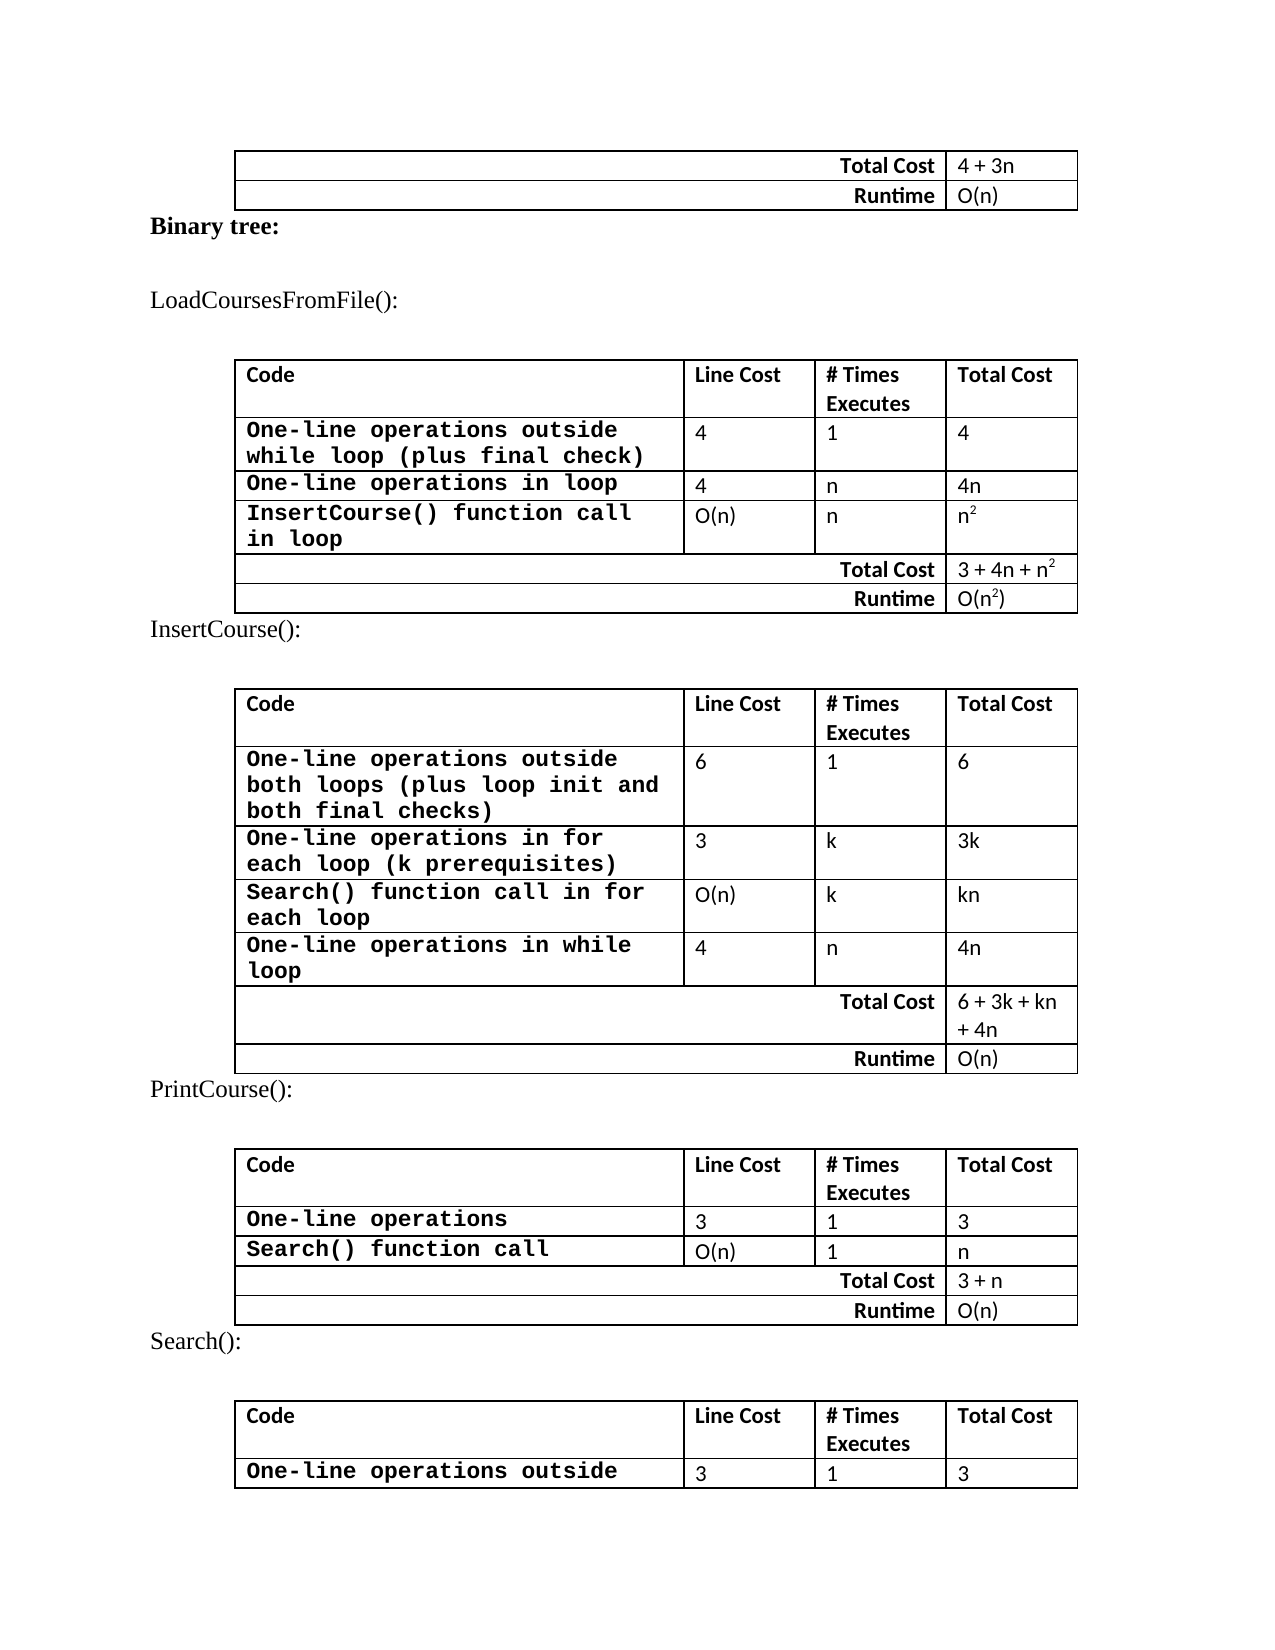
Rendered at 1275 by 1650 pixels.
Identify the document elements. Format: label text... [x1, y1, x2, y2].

table_cell 6 + 3k + kn + 4n [947, 987, 1077, 1043]
table_cell Runtime [236, 1045, 945, 1072]
table_cell 6 [685, 747, 814, 825]
table_cell Search() function call [236, 1237, 683, 1265]
table_cell k [816, 880, 945, 932]
table_cell 3 [947, 1459, 1077, 1487]
table_cell One-line operations in for each loop (k prerequisites) [236, 827, 683, 878]
table_cell O(n) [947, 1296, 1077, 1324]
table_cell O(n2) [947, 584, 1077, 612]
table_cell 3 [685, 827, 814, 878]
table_cell n [816, 472, 945, 500]
table_cell 1 [816, 1207, 945, 1235]
table_cell 4 + 3n [947, 152, 1077, 179]
table_cell 1 [816, 747, 945, 825]
table_header Line Cost [685, 1150, 814, 1206]
table_header Code [236, 1150, 683, 1206]
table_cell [236, 418, 683, 470]
table_cell 3 + 4n + n2 [947, 555, 1077, 583]
table_header Code [236, 690, 683, 746]
table_cell Runtime [236, 181, 945, 209]
table_cell 4n [947, 933, 1077, 985]
table_header Line Cost [685, 1402, 814, 1457]
table_cell 4 [685, 472, 814, 500]
table_cell k [816, 827, 945, 878]
text LoadCoursesFromFile(): [150, 285, 1125, 314]
table_cell n [816, 501, 945, 553]
text Binary tree: [150, 211, 1125, 239]
table_header Total Cost [947, 1402, 1077, 1457]
table_cell Search() function call in for each loop [236, 880, 683, 932]
table_header Line Cost [685, 361, 814, 417]
table_cell InsertCourse() function call in loop [236, 501, 683, 553]
text Search(): [150, 1326, 1125, 1354]
table_cell 3 [685, 1207, 814, 1235]
table_cell kn [947, 880, 1077, 932]
table_header Total Cost [947, 690, 1077, 746]
table_cell O(n) [947, 1045, 1077, 1072]
table_header Line Cost [685, 690, 814, 746]
table_cell One-line operations in loop [236, 472, 683, 500]
table_cell 1 [816, 418, 945, 470]
table_header # Times Executes [816, 690, 945, 746]
table_cell 3 [685, 1459, 814, 1487]
table_cell 4 [685, 418, 814, 470]
table_cell O(n) [685, 501, 814, 553]
text PrintCourse(): [150, 1074, 1125, 1103]
table_cell 3k [947, 827, 1077, 878]
table_cell Total Cost [236, 555, 945, 583]
table_header Code [236, 361, 683, 417]
table_cell 6 [947, 747, 1077, 825]
table_header # Times Executes [816, 1402, 945, 1457]
table_cell n2 [947, 501, 1077, 553]
table_cell 4 [685, 933, 814, 985]
text InsertCourse(): [150, 614, 1125, 643]
table_cell 1 [816, 1237, 945, 1265]
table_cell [236, 1459, 683, 1487]
table_header Total Cost [947, 1150, 1077, 1206]
table_cell Runtime [236, 584, 945, 612]
table_header # Times Executes [816, 1150, 945, 1206]
table_cell 3 [947, 1207, 1077, 1235]
table_cell 3 + n [947, 1267, 1077, 1294]
table_header Total Cost [947, 361, 1077, 417]
table_cell Total Cost [236, 152, 945, 179]
table_cell One-line operations [236, 1207, 683, 1235]
table_cell Runtime [236, 1296, 945, 1324]
table_cell n [947, 1237, 1077, 1265]
table_cell Total Cost [236, 987, 945, 1043]
table_cell 1 [816, 1459, 945, 1487]
table_cell One-line operations outside both loops (plus loop init and both final checks) [236, 747, 683, 825]
table_cell O(n) [685, 1237, 814, 1265]
table_cell Total Cost [236, 1267, 945, 1294]
table_cell n [816, 933, 945, 985]
table_cell 4 [947, 418, 1077, 470]
table_header # Times Executes [816, 361, 945, 417]
table_cell 4n [947, 472, 1077, 500]
table_header Code [236, 1402, 683, 1457]
table_cell One-line operations in while loop [236, 933, 683, 985]
table_cell O(n) [947, 181, 1077, 209]
table_cell O(n) [685, 880, 814, 932]
